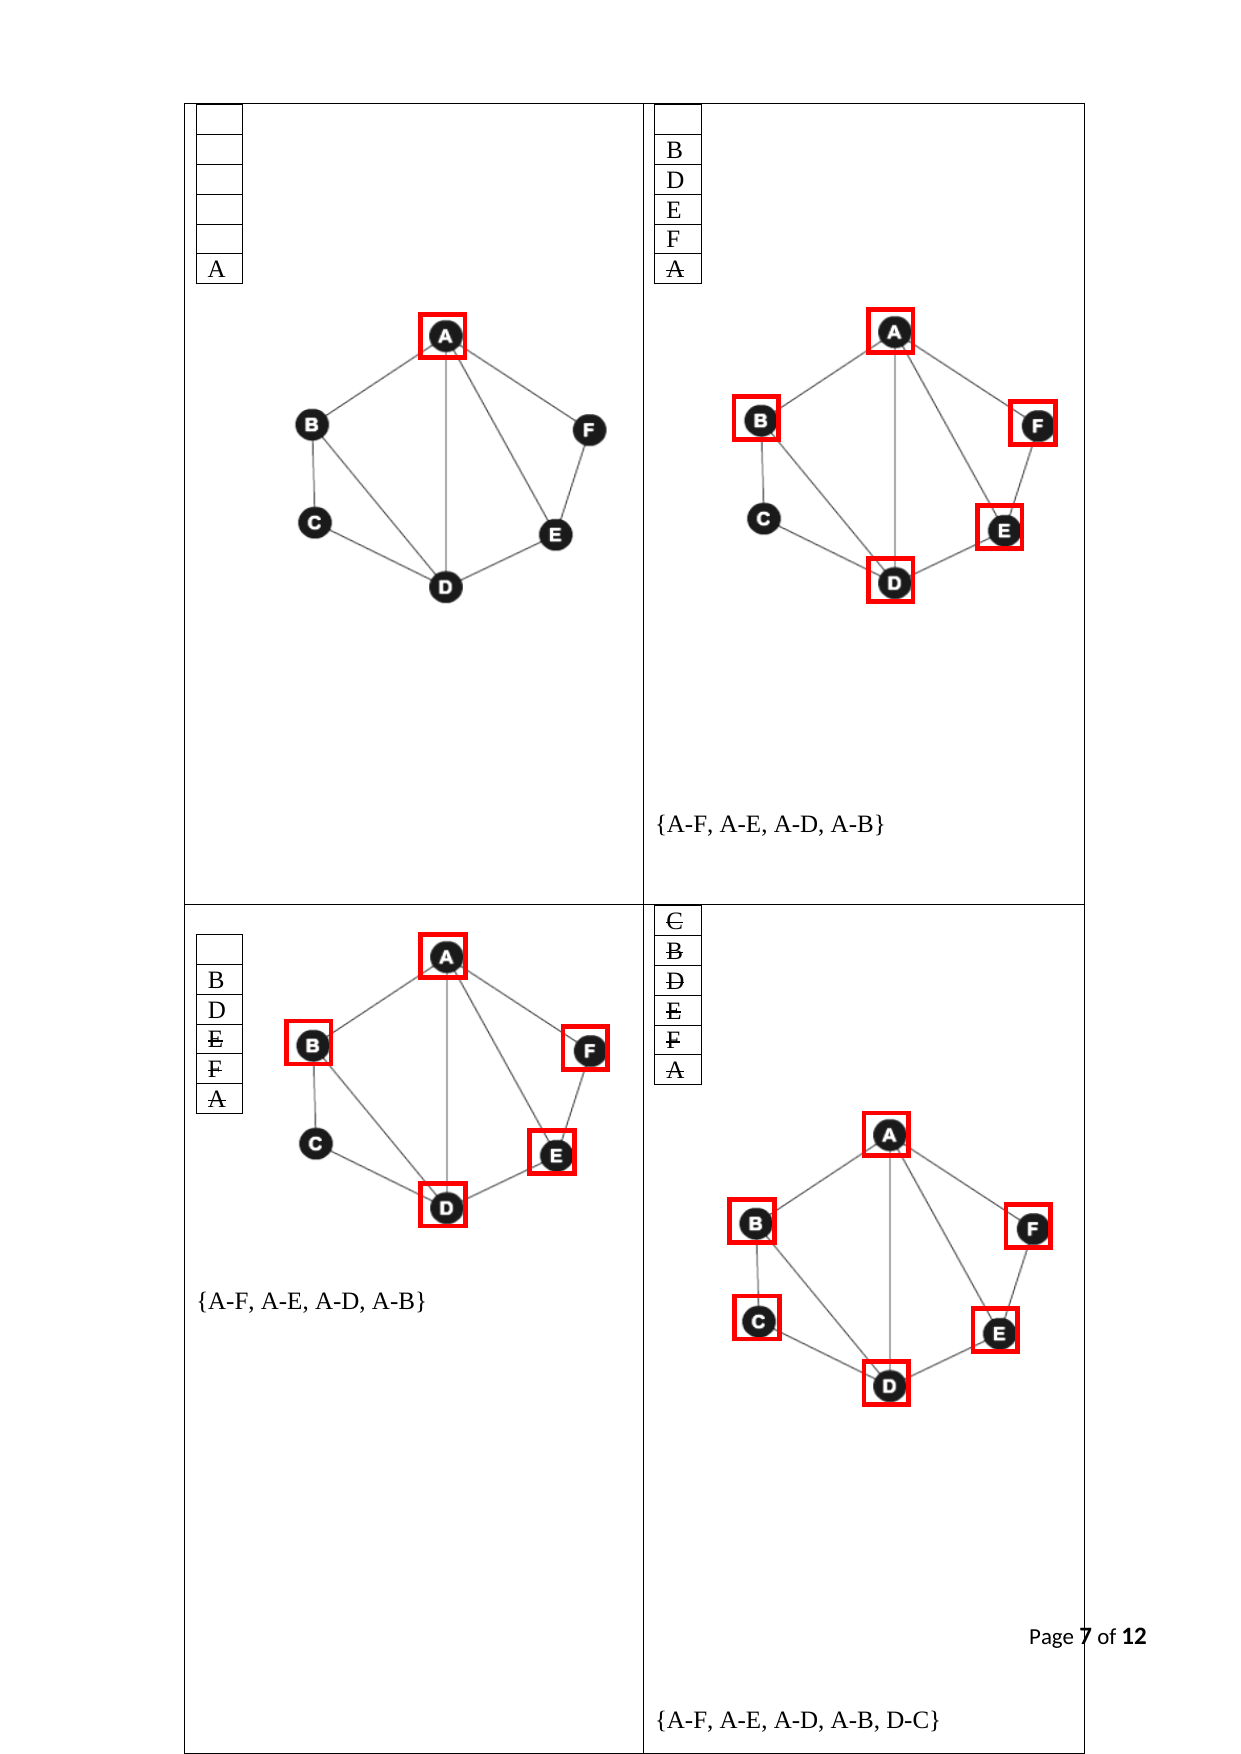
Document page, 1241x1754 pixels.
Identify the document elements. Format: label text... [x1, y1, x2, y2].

table_header [185, 104, 643, 904]
table_cell {A-F, A-E, A-D, A-B} [185, 905, 643, 1753]
table_header {A-F, A-E, A-D, A-B} [644, 104, 1084, 904]
table_cell {A-F, A-E, A-D, A-B, D-C} [644, 905, 1084, 1753]
